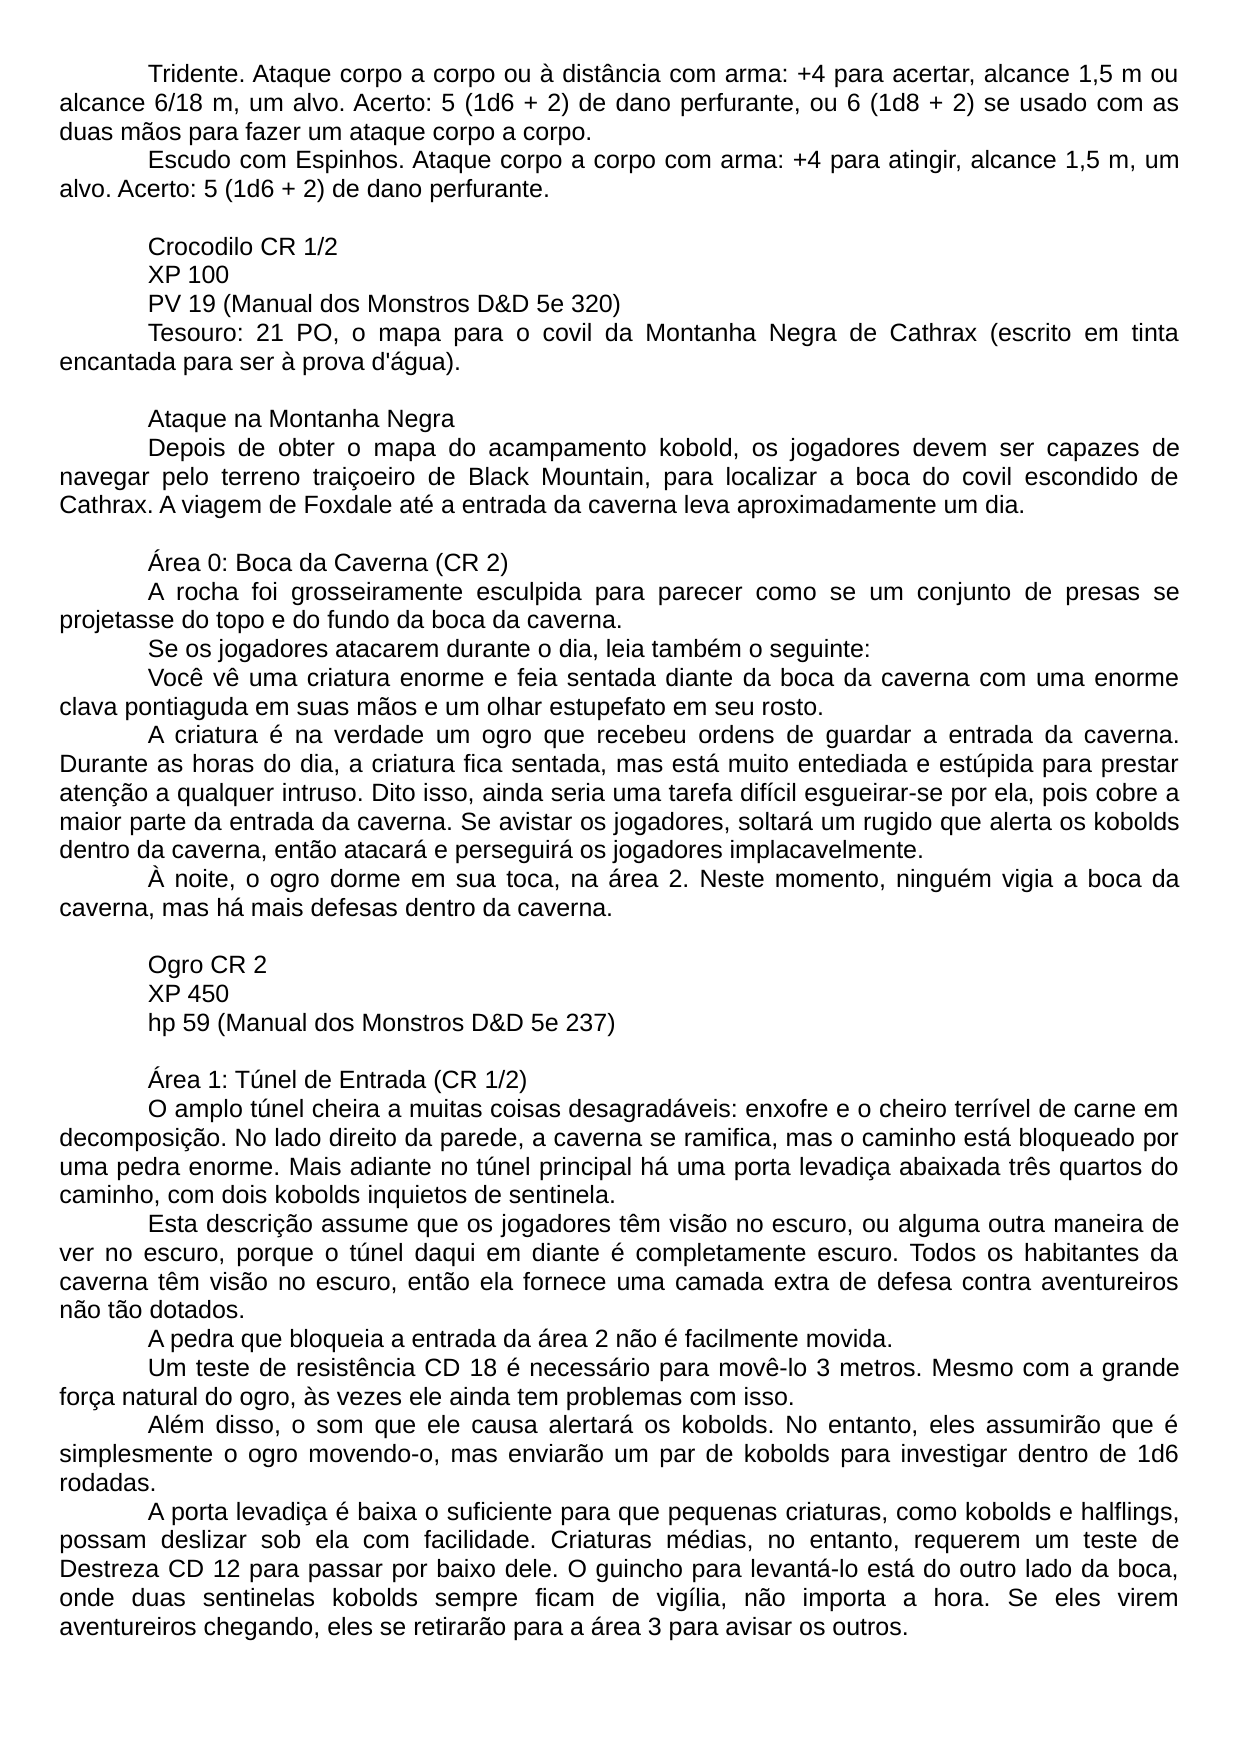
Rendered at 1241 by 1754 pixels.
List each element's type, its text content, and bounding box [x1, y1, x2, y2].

text XP 450 [59, 979, 1181, 1008]
text Tridente. Ataque corpo a corpo ou à distância com arma: +4 para acertar, alcance 1,5 m ou alcance 6/18 m, um alvo. Acerto: 5 (1d6 + 2) de dano perfurante, ou 6 (1d8 + 2) se usado com as duas mãos para fazer um ataque corpo a corpo. [59, 59, 1181, 145]
text Ogro CR 2 [59, 950, 1181, 979]
text Área 0: Boca da Caverna (CR 2) [59, 548, 1181, 577]
text Escudo com Espinhos. Ataque corpo a corpo com arma: +4 para atingir, alcance 1,5 m, um alvo. Acerto: 5 (1d6 + 2) de dano perfurante. [59, 145, 1181, 203]
text hp 59 (Manual dos Monstros D&D 5e 237) [59, 1008, 1181, 1037]
text Você vê uma criatura enorme e feia sentada diante da boca da caverna com uma enorme clava pontiaguda em suas mãos e um olhar estupefato em seu rosto. [59, 663, 1181, 720]
text XP 100 [59, 260, 1181, 289]
text A rocha foi grosseiramente esculpida para parecer como se um conjunto de presas se projetasse do topo e do fundo da boca da caverna. [59, 577, 1181, 634]
text Se os jogadores atacarem durante o dia, leia também o seguinte: [59, 634, 1181, 663]
text Tesouro: 21 PO, o mapa para o covil da Montanha Negra de Cathrax (escrito em tinta encantada para ser à prova d'água). [59, 318, 1181, 375]
text À noite, o ogro dorme em sua toca, na área 2. Neste momento, ninguém vigia a boca da caverna, mas há mais defesas dentro da caverna. [59, 864, 1181, 922]
text O amplo túnel cheira a muitas coisas desagradáveis: enxofre e o cheiro terrível de carne em decomposição. No lado direito da parede, a caverna se ramifica, mas o caminho está bloqueado por uma pedra enorme. Mais adiante no túnel principal há uma porta levadiça abaixada três quartos do caminho, com dois kobolds inquietos de sentinela. [59, 1094, 1181, 1209]
text PV 19 (Manual dos Monstros D&D 5e 320) [59, 289, 1181, 318]
text Além disso, o som que ele causa alertará os kobolds. No entanto, eles assumirão que é simplesmente o ogro movendo-o, mas enviarão um par de kobolds para investigar dentro de 1d6 rodadas. [59, 1410, 1181, 1497]
text Um teste de resistência CD 18 é necessário para movê-lo 3 metros. Mesmo com a grande força natural do ogro, às vezes ele ainda tem problemas com isso. [59, 1353, 1181, 1410]
text Esta descrição assume que os jogadores têm visão no escuro, ou alguma outra maneira de ver no escuro, porque o túnel daqui em diante é completamente escuro. Todos os habitantes da caverna têm visão no escuro, então ela fornece uma camada extra de defesa contra aventureiros não tão dotados. [59, 1209, 1181, 1324]
text Depois de obter o mapa do acampamento kobold, os jogadores devem ser capazes de navegar pelo terreno traiçoeiro de Black Mountain, para localizar a boca do covil escondido de Cathrax. A viagem de Foxdale até a entrada da caverna leva aproximadamente um dia. [59, 433, 1181, 519]
text Ataque na Montanha Negra [59, 404, 1181, 433]
text Crocodilo CR 1/2 [59, 232, 1181, 260]
text A pedra que bloqueia a entrada da área 2 não é facilmente movida. [59, 1324, 1181, 1353]
text Área 1: Túnel de Entrada (CR 1/2) [59, 1065, 1181, 1094]
text A criatura é na verdade um ogro que recebeu ordens de guardar a entrada da caverna. Durante as horas do dia, a criatura fica sentada, mas está muito entediada e estúpida para prestar atenção a qualquer intruso. Dito isso, ainda seria uma tarefa difícil esgueirar-se por ela, pois cobre a maior parte da entrada da caverna. Se avistar os jogadores, soltará um rugido que alerta os kobolds dentro da caverna, então atacará e perseguirá os jogadores implacavelmente. [59, 720, 1181, 864]
text A porta levadiça é baixa o suficiente para que pequenas criaturas, como kobolds e halflings, possam deslizar sob ela com facilidade. Criaturas médias, no entanto, requerem um teste de Destreza CD 12 para passar por baixo dele. O guincho para levantá-lo está do outro lado da boca, onde duas sentinelas kobolds sempre ficam de vigília, não importa a hora. Se eles virem aventureiros chegando, eles se retirarão para a área 3 para avisar os outros. [59, 1497, 1181, 1640]
